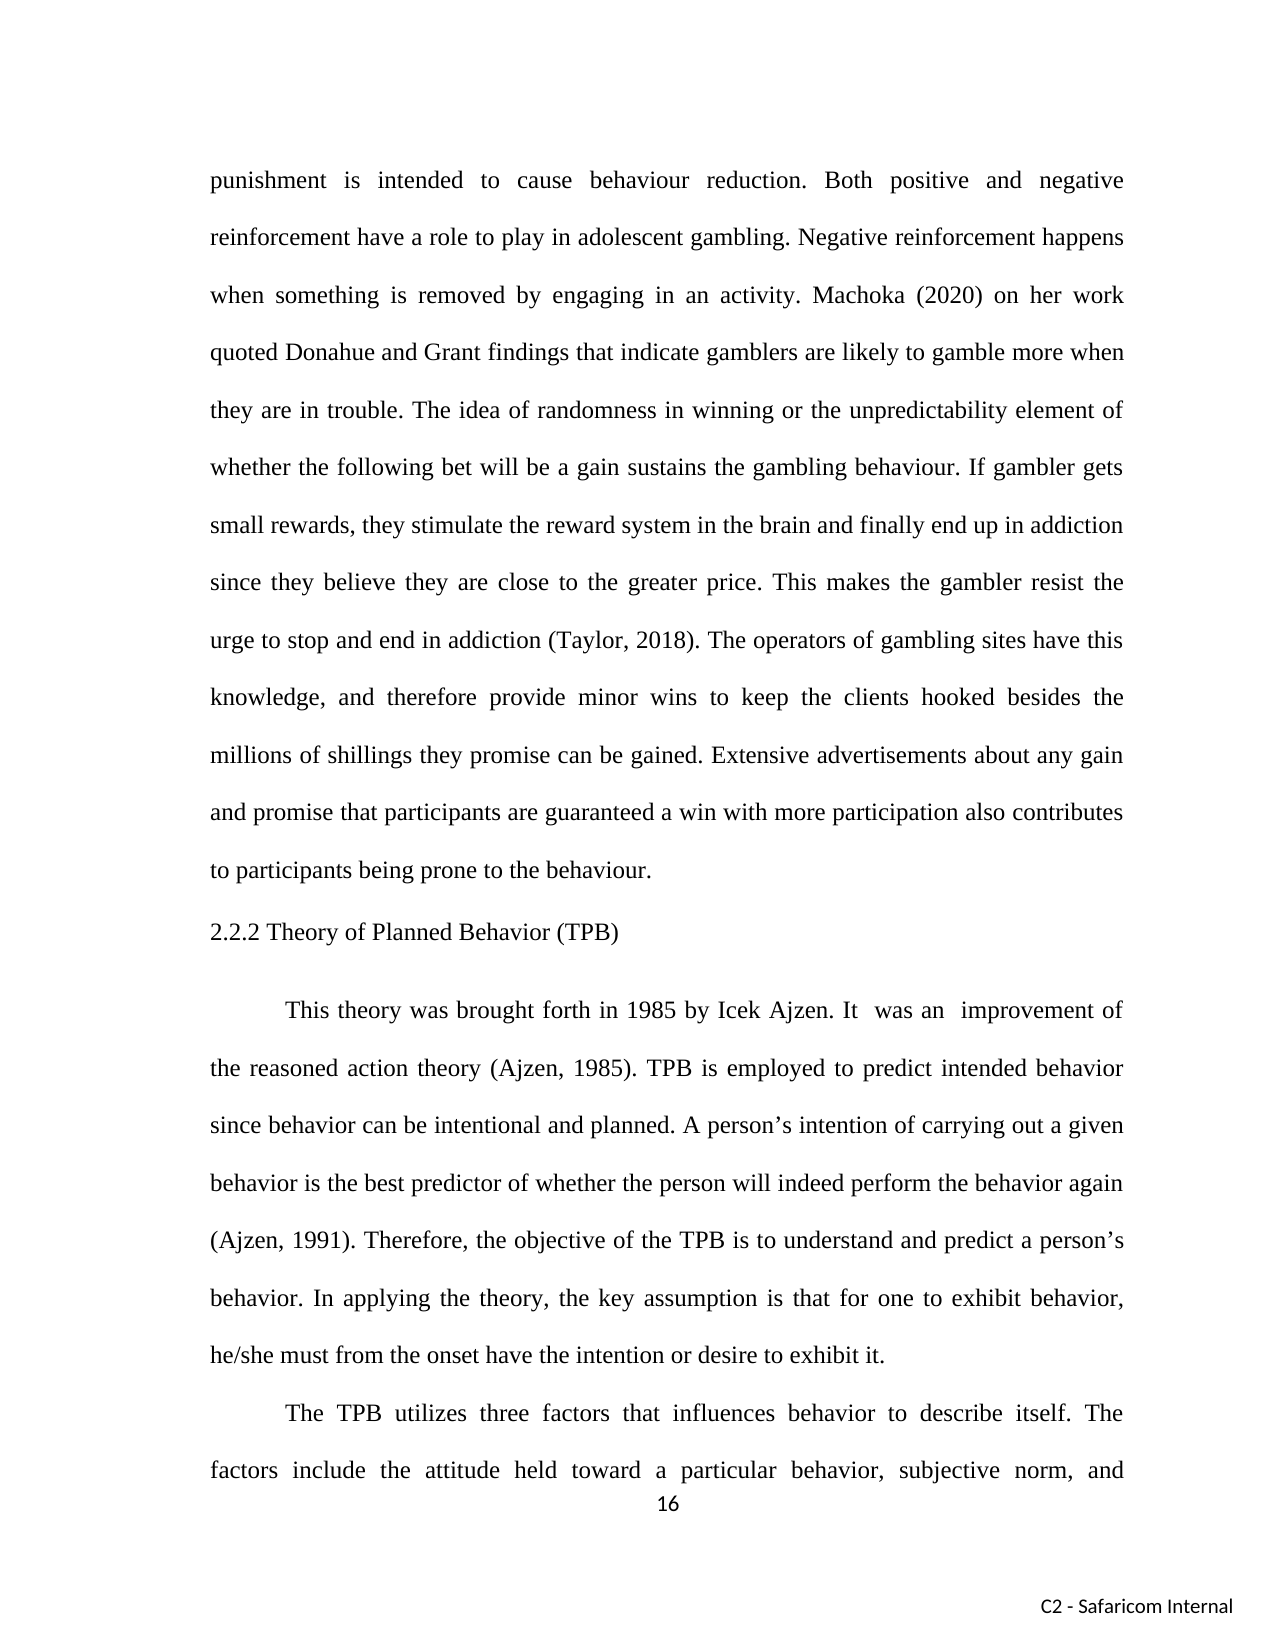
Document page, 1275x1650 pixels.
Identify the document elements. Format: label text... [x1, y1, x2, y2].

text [210, 1398, 1125, 1484]
subtitle 2.2.2 Theory of Planned Behavior (TPB) [210, 917, 1125, 945]
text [210, 165, 1125, 884]
text This theory was brought forth in 1985 by Icek Ajzen. It was an improvement of the reasoned action theory (Ajzen, 1985). TPB is employed to predict intended behavior since behavior can be intentional and planned. A person’s intention of carrying out a given behavior is the best predictor of whether the person will indeed perform the behavior again (Ajzen, 1991). Therefore, the objective of the TPB is to understand and predict a person’s behavior. In applying the theory, the key assumption is that for one to exhibit behavior, he/she must from the onset have the intention or desire to exhibit it. [210, 995, 1125, 1369]
